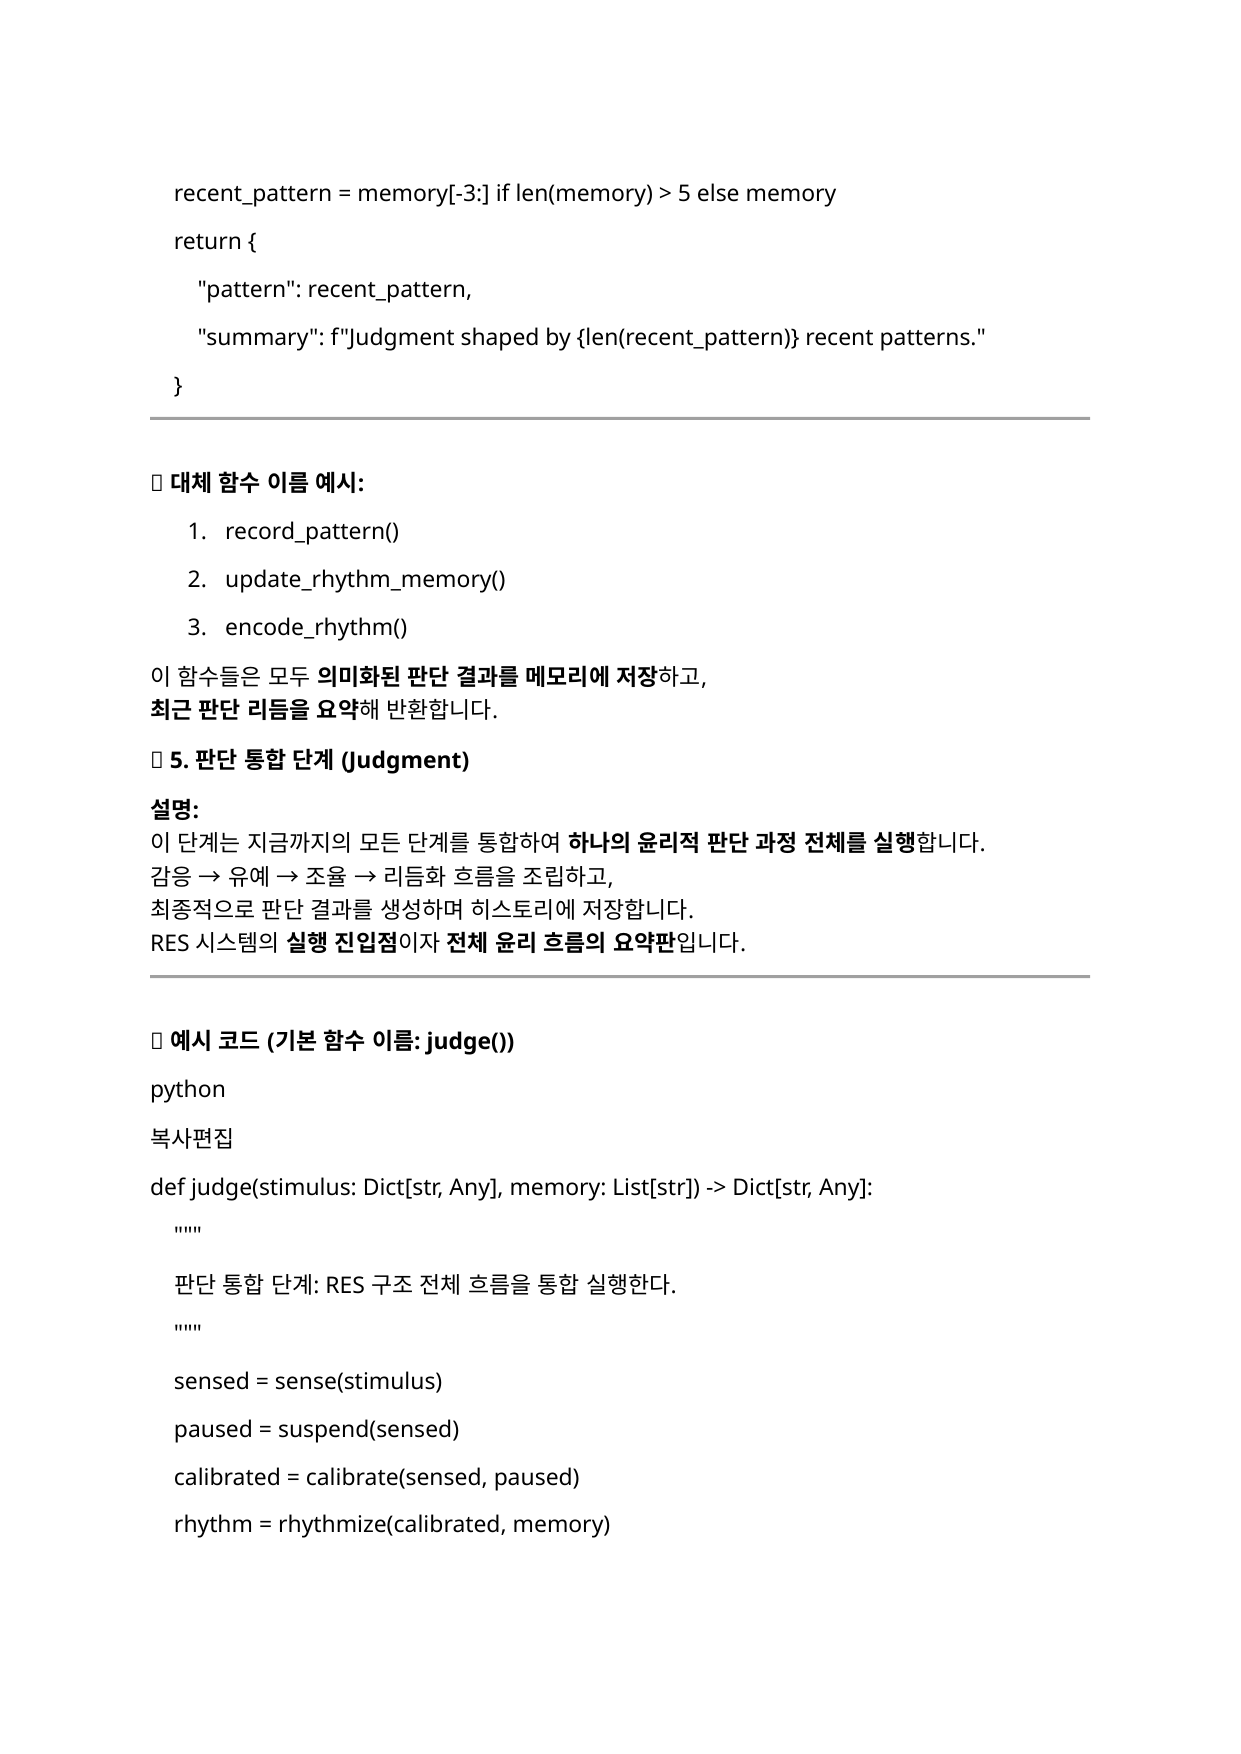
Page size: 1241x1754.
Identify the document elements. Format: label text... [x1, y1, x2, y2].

text return { [150, 225, 1090, 256]
text 🔴 5. 판단 통합 단계 (Judgment) [150, 742, 1090, 775]
text """ [150, 1317, 1090, 1348]
text sensed = sense(stimulus) [150, 1364, 1090, 1396]
text 🔁 대체 함수 이름 예시: [150, 465, 1090, 498]
text "pattern": recent_pattern, [150, 273, 1090, 304]
list update_rhythm_memory() [187, 563, 1090, 594]
text } [150, 369, 1090, 400]
list encode_rhythm() [187, 611, 1090, 642]
text 이 함수들은 모두 의미화된 판단 결과를 메모리에 저장하고, 최근 판단 리듬을 요약해 반환합니다. [150, 658, 1090, 725]
text rhythm = rhythmize(calibrated, memory) [150, 1508, 1090, 1539]
text def judge(stimulus: Dict[str, Any], memory: List[str]) -> Dict[str, Any]: [150, 1171, 1090, 1202]
text """ [150, 1219, 1090, 1250]
text python [150, 1073, 1090, 1104]
text "summary": f"Judgment shaped by {len(recent_pattern)} recent patterns." [150, 321, 1090, 352]
list record_pattern() [187, 515, 1090, 546]
text ✅ 예시 코드 (기본 함수 이름: judge()) [150, 1023, 1090, 1056]
text paused = suspend(sensed) [150, 1412, 1090, 1444]
text 복사편집 [150, 1121, 1090, 1154]
text 판단 통합 단계: RES 구조 전체 흐름을 통합 실행한다. [150, 1267, 1090, 1300]
text calibrated = calibrate(sensed, paused) [150, 1460, 1090, 1492]
text 설명: 이 단계는 지금까지의 모든 단계를 통합하여 하나의 윤리적 판단 과정 전체를 실행합니다. 감응 → 유예 → 조율 → 리듬화 흐름을 조립하고, 최종적으로 판단 결과를 생성하며 히스토리에 저장합니다. RES 시스템의 실행 진입점이자 전체 윤리 흐름의 요약판입니다. [150, 792, 1090, 958]
text recent_pattern = memory[-3:] if len(memory) > 5 else memory [150, 177, 1090, 208]
